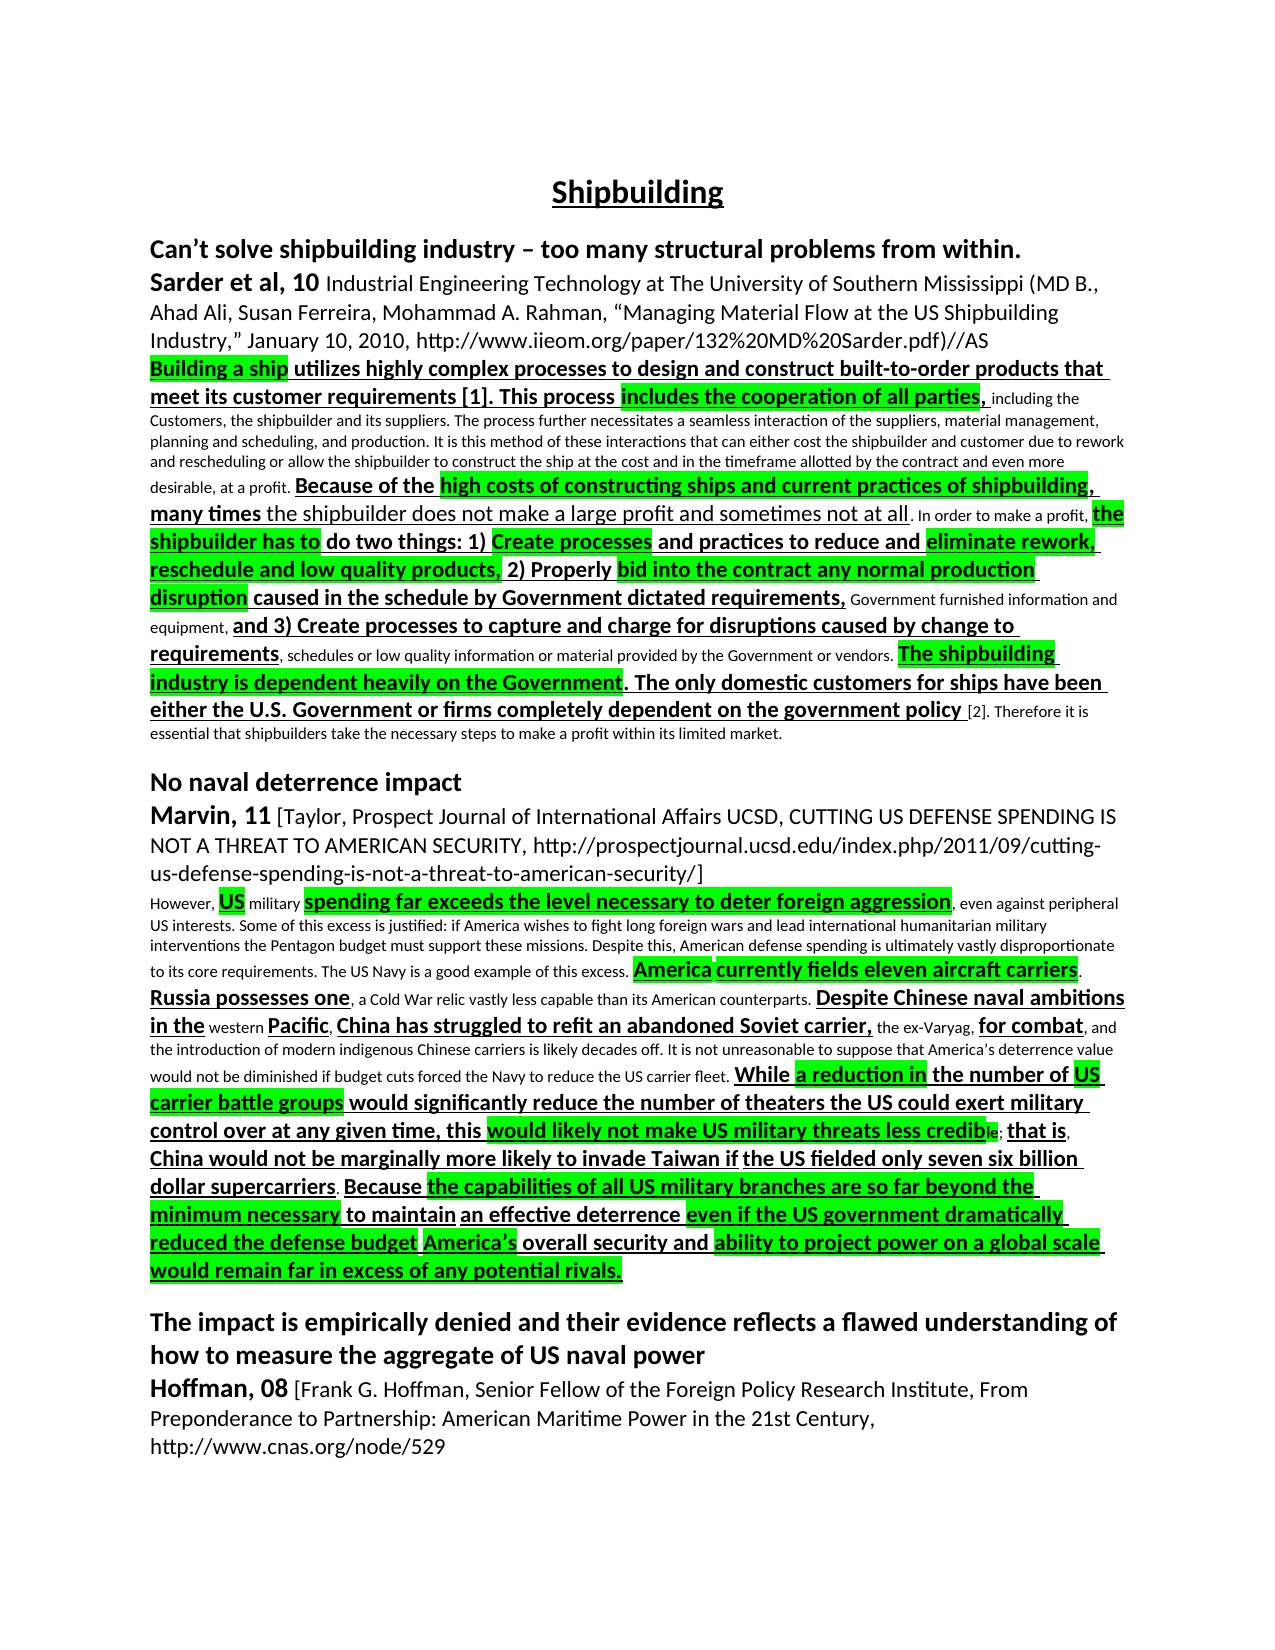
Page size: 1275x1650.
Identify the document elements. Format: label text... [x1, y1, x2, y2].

subtitle The impact is empirically denied and their evidence reflects a flawed understanding of how to measure the aggregate of US naval power [150, 1305, 1125, 1371]
subtitle Can’t solve shipbuilding industry – too many structural problems from within. [150, 232, 1125, 265]
subtitle Shipbuilding [150, 171, 1125, 212]
text Sarder et al, 10 Industrial Engineering Technology at The University of Southern Mississippi (MD B., Ahad Ali, Susan Ferreira, Mohammad A. Rahman, “Managing Material Flow at the US Shipbuilding Industry,” January 10, 2010, http://www.iieom.org/paper/132%20MD%20Sarder.pdf)//AS [150, 265, 1125, 354]
text Building a ship utilizes highly complex processes to design and construct built-to-order products that meet its customer requirements [1]. This process includes the cooperation of all parties, including the Customers, the shipbuilder and its suppliers. The process further necessitates a seamless interaction of the suppliers, material management, planning and scheduling, and production. It is this method of these interactions that can either cost the shipbuilder and customer due to rework and rescheduling or allow the shipbuilder to construct the ship at the cost and in the timeframe allotted by the contract and even more desirable, at a profit. Because of the high costs of constructing ships and current practices of shipbuilding, many times the shipbuilder does not make a large profit and sometimes not at all. In order to make a profit, the shipbuilder has to do two things: 1) Create processes and practices to reduce and eliminate rework, reschedule and low quality products, 2) Properly bid into the contract any normal production disruption caused in the schedule by Government dictated requirements, Government furnished information and equipment, and 3) Create processes to capture and charge for disruptions caused by change to requirements, schedules or low quality information or material provided by the Government or vendors. The shipbuilding industry is dependent heavily on the Government. The only domestic customers for ships have been either the U.S. Government or firms completely dependent on the government policy [2]. Therefore it is essential that shipbuilders take the necessary steps to make a profit within its limited market. [150, 354, 1125, 744]
text Marvin, 11 [Taylor, Prospect Journal of International Affairs UCSD, CUTTING US DEFENSE SPENDING IS NOT A THREAT TO AMERICAN SECURITY, http://prospectjournal.ucsd.edu/index.php/2011/09/cutting-us-defense-spending-is-not-a-threat-to-american-security/] [150, 798, 1125, 887]
subtitle No naval deterrence impact [150, 765, 1125, 798]
text However, US military spending far exceeds the level necessary to deter foreign aggression, even against peripheral US interests. Some of this excess is justified: if America wishes to fight long foreign wars and lead international humanitarian military interventions the Pentagon budget must support these missions. Despite this, American defense spending is ultimately vastly disproportionate to its core requirements. The US Navy is a good example of this excess. America currently fields eleven aircraft carriers. Russia possesses one, a Cold War relic vastly less capable than its American counterparts. Despite Chinese naval ambitions in the western Pacific, China has struggled to refit an abandoned Soviet carrier, the ex-Varyag, for combat, and the introduction of modern indigenous Chinese carriers is likely decades off. It is not unreasonable to suppose that America’s deterrence value would not be diminished if budget cuts forced the Navy to reduce the US carrier fleet. While a reduction in the number of US carrier battle groups would significantly reduce the number of theaters the US could exert military control over at any given time, this would likely not make US military threats less credible; that is, China would not be marginally more likely to invade Taiwan if the US fielded only seven six billion dollar supercarriers. Because the capabilities of all US military branches are so far beyond the minimum necessary to maintain an effective deterrence even if the US government dramatically reduced the defense budget America’s overall security and ability to project power on a global scale would remain far in excess of any potential rivals. [150, 887, 1125, 1284]
text Hoffman, 08 [Frank G. Hoffman, Senior Fellow of the Foreign Policy Research Institute, From Preponderance to Partnership: American Maritime Power in the 21st Century, http://www.cnas.org/node/529 [150, 1371, 1125, 1460]
